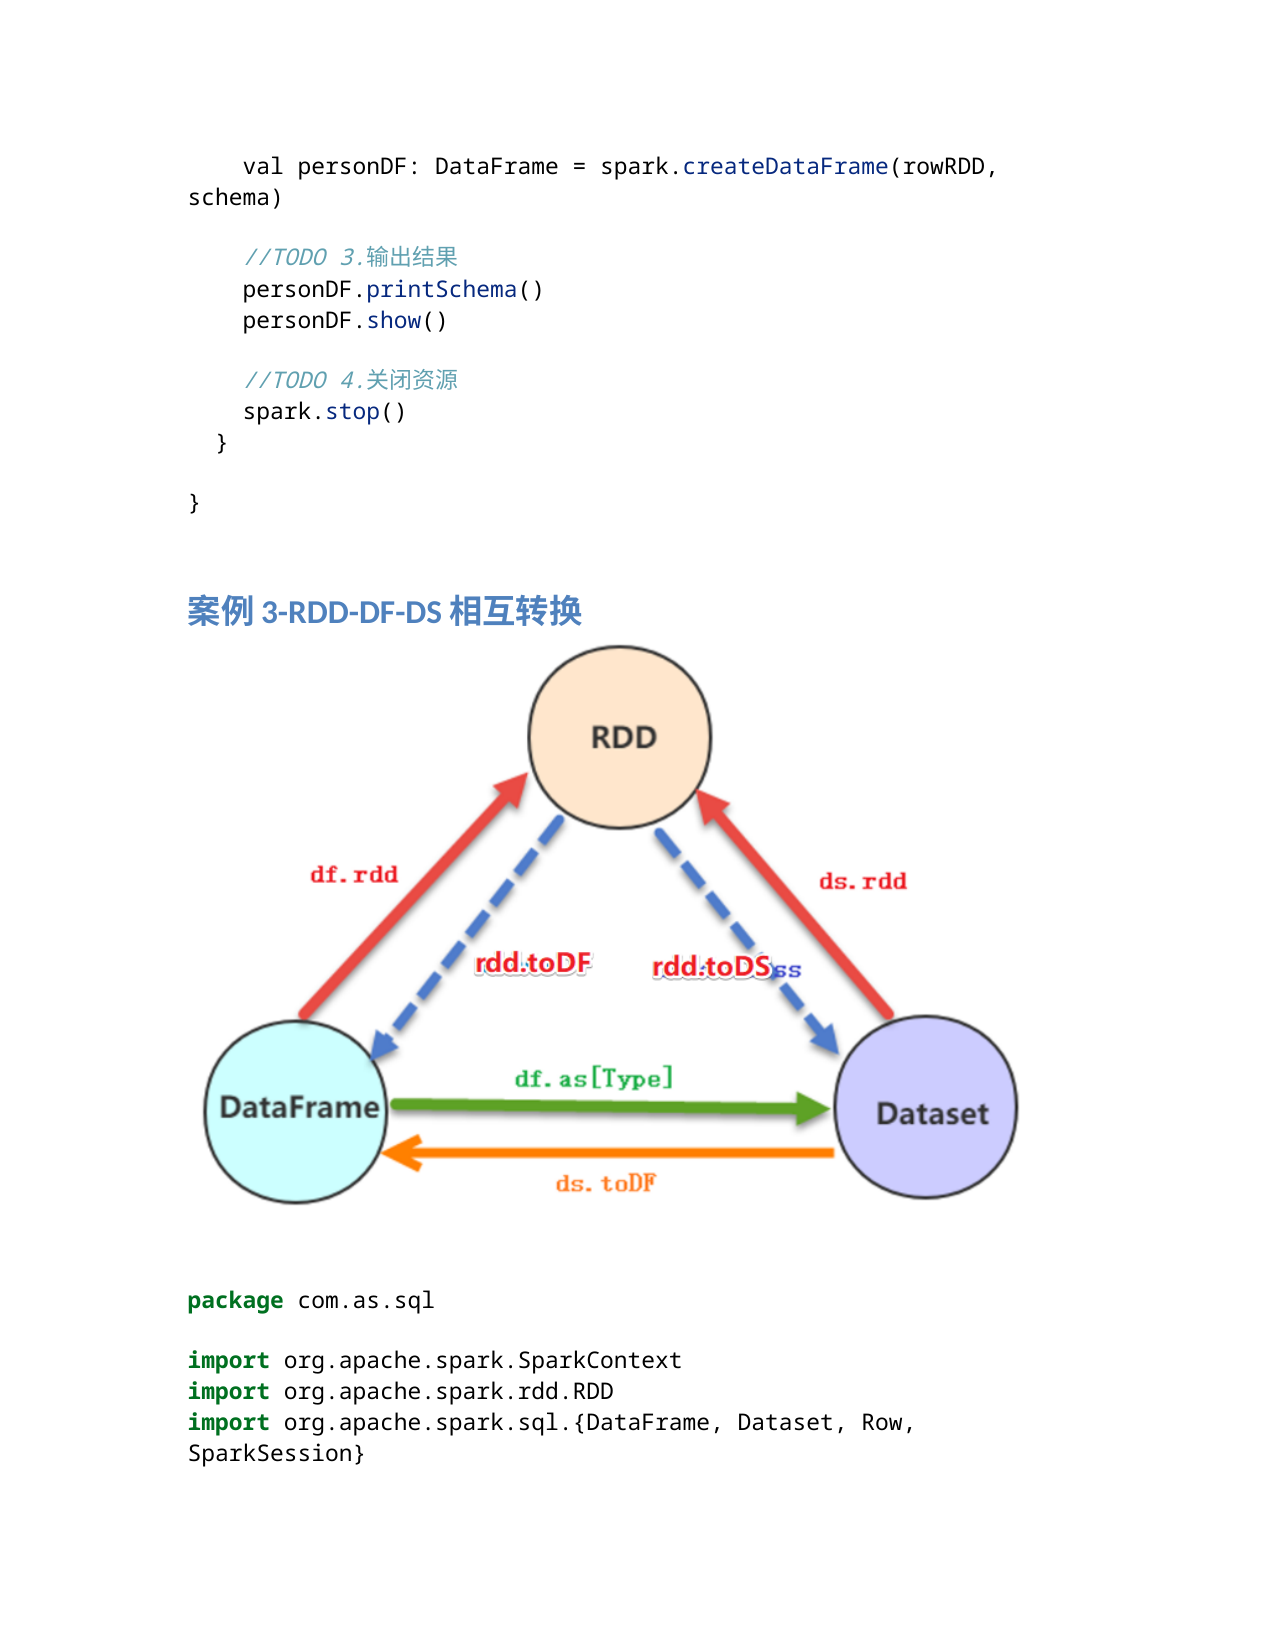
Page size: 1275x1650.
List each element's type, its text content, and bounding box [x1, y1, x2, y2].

subtitle 案例3-RDD-DF-DS相互转换 [187, 588, 1087, 633]
picture [187, 633, 1063, 1222]
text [187, 1284, 1087, 1497]
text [187, 150, 1087, 517]
